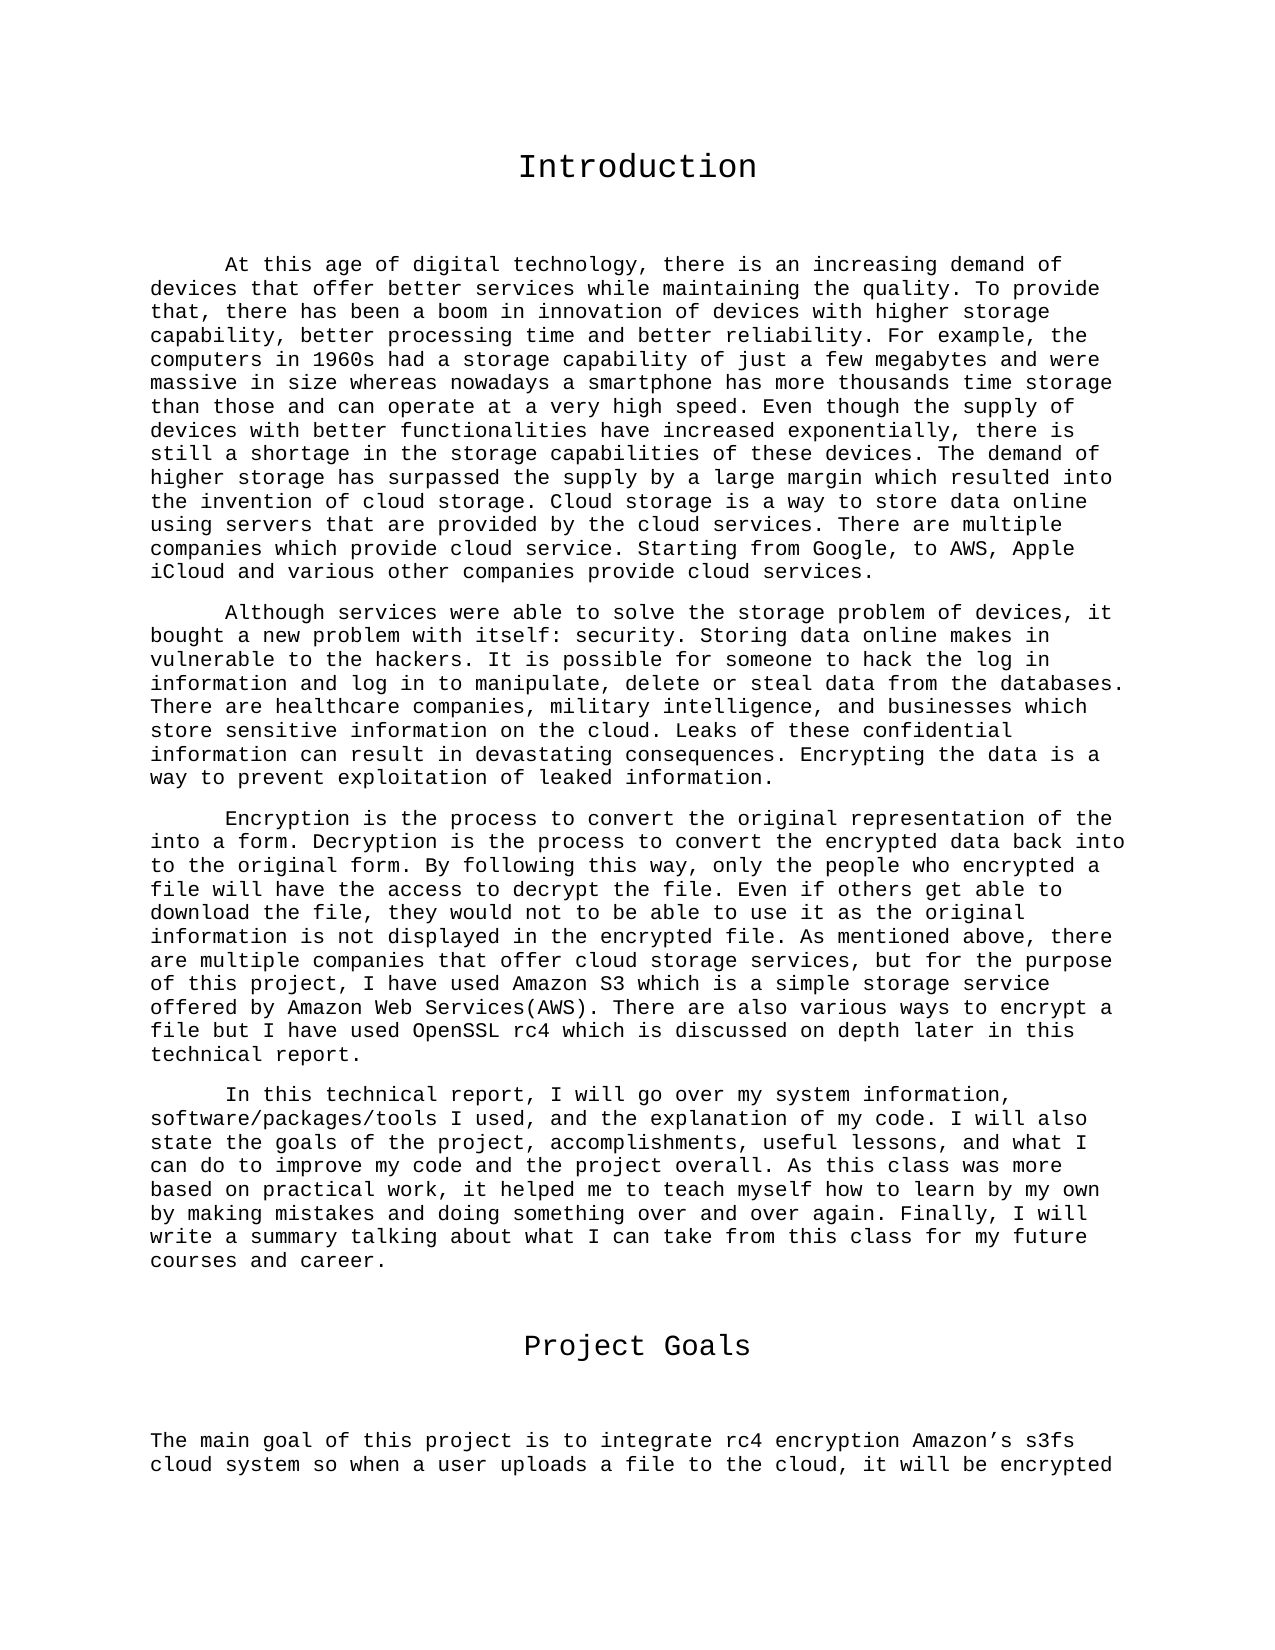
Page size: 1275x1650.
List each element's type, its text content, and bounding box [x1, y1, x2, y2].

text Project Goals [150, 1331, 1125, 1364]
text In this technical report, I will go over my system information, software/packages/tools I used, and the explanation of my code. I will also state the goals of the project, accomplishments, useful lessons, and what I can do to improve my code and the project overall. As this class was more based on practical work, it helped me to teach myself how to learn by my own by making mistakes and doing something over and over again. Finally, I will write a summary talking about what I can take from this class for my future courses and career. [150, 1084, 1125, 1274]
text Introduction [150, 150, 1125, 188]
text At this age of digital technology, there is an increasing demand of devices that offer better services while maintaining the quality. To provide that, there has been a boom in innovation of devices with higher storage capability, better processing time and better reliability. For example, the computers in 1960s had a storage capability of just a few megabytes and were massive in size whereas nowadays a smartphone has more thousands time storage than those and can operate at a very high speed. Even though the supply of devices with better functionalities have increased exponentially, there is still a shortage in the storage capabilities of these devices. The demand of higher storage has surpassed the supply by a large margin which resulted into the invention of cloud storage. Cloud storage is a way to store data online using servers that are provided by the cloud services. There are multiple companies which provide cloud service. Starting from Google, to AWS, Apple iCloud and various other companies provide cloud services. [150, 254, 1125, 585]
text Encryption is the process to convert the original representation of the into a form. Decryption is the process to convert the encrypted data back into to the original form. By following this way, only the people who encrypted a file will have the access to decrypt the file. Even if others get able to download the file, they would not to be able to use it as the original information is not displayed in the encrypted file. As mentioned above, there are multiple companies that offer cloud storage services, but for the purpose of this project, I have used Amazon S3 which is a simple storage service offered by Amazon Web Services(AWS). There are also various ways to encrypt a file but I have used OpenSSL rc4 which is discussed on depth later in this technical report. [150, 808, 1125, 1068]
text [150, 1430, 1125, 1477]
text Although services were able to solve the storage problem of devices, it bought a new problem with itself: security. Storing data online makes in vulnerable to the hackers. It is possible for someone to hack the log in information and log in to manipulate, delete or steal data from the databases. There are healthcare companies, military intelligence, and businesses which store sensitive information on the cloud. Leaks of these confidential information can result in devastating consequences. Encrypting the data is a way to prevent exploitation of leaked information. [150, 602, 1125, 791]
